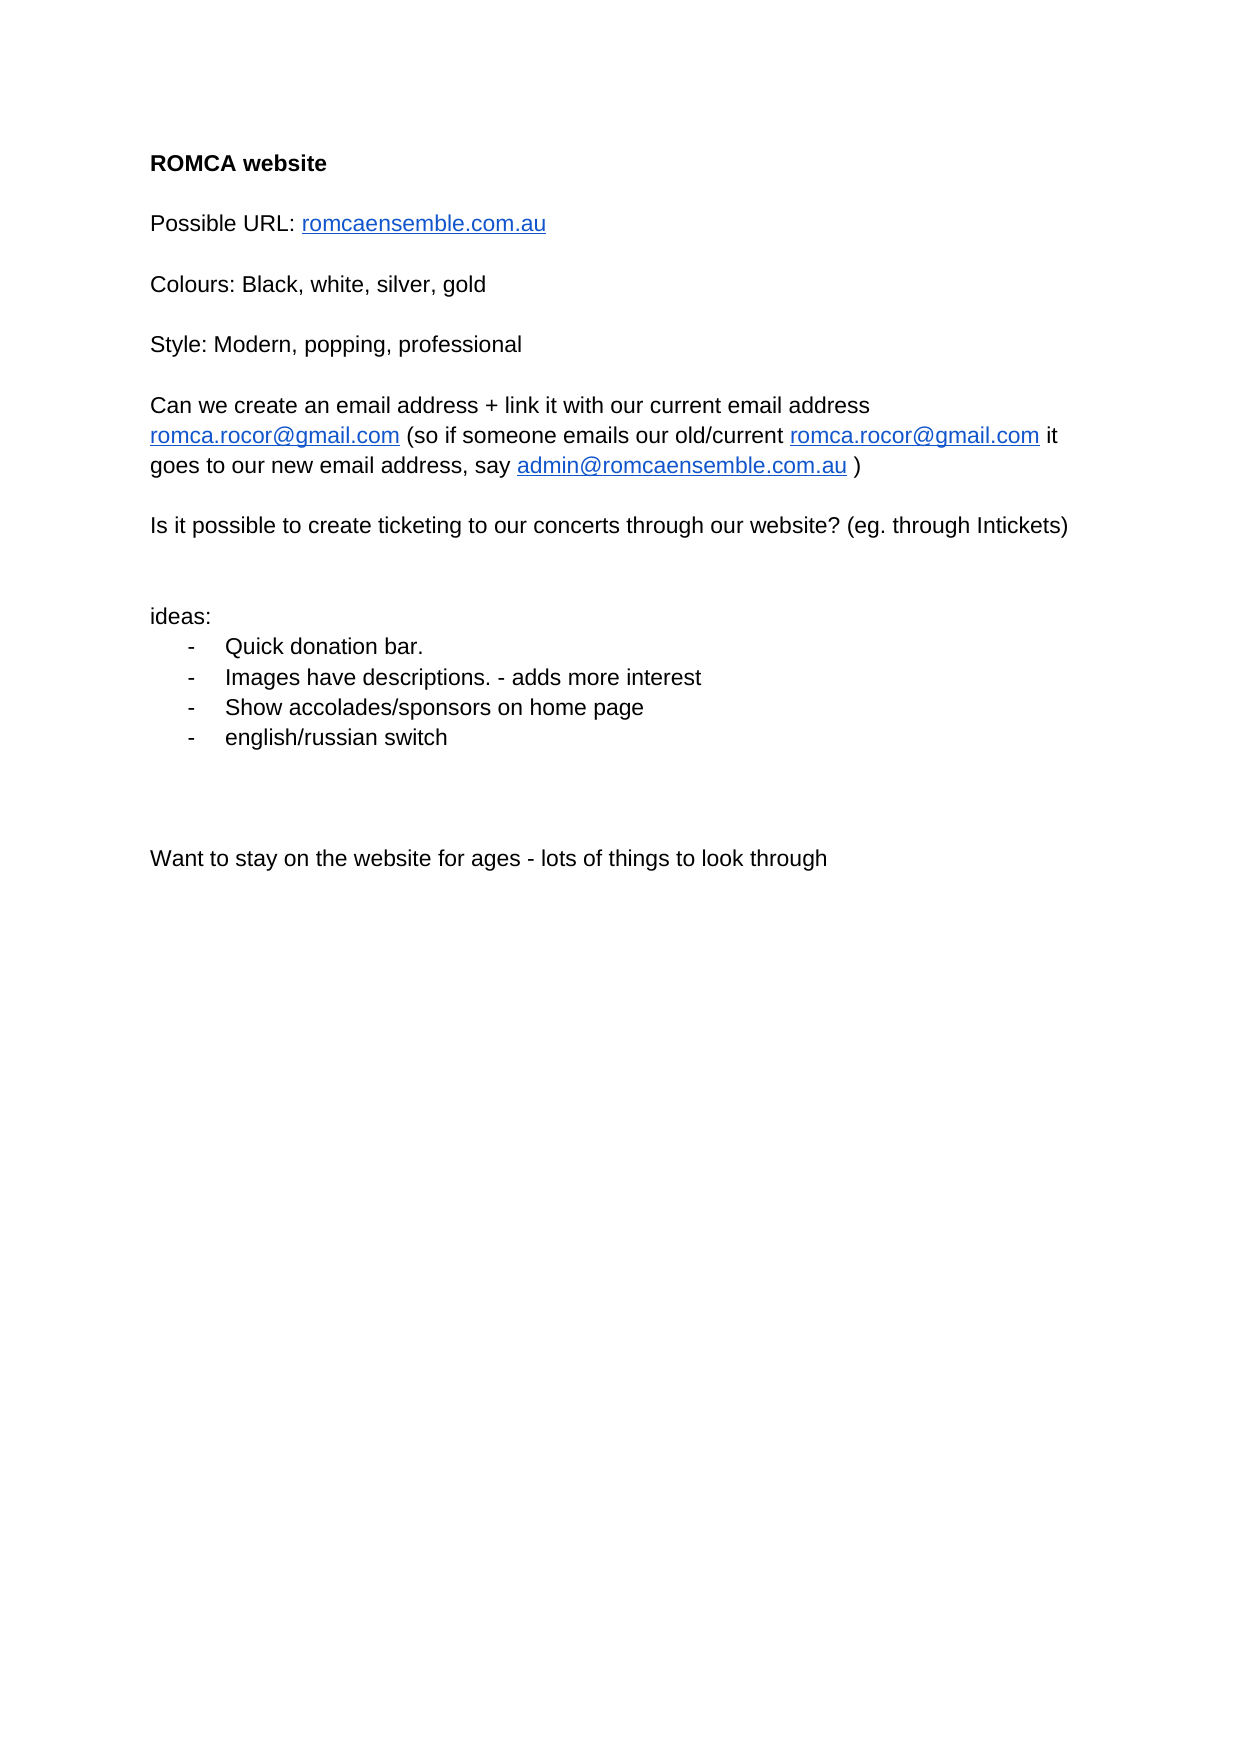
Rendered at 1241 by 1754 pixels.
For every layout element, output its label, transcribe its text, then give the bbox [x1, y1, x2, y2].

text Possible URL: romcaensemble.com.au [150, 210, 1090, 237]
text Want to stay on the website for ages - lots of things to look through [150, 845, 1090, 871]
list Quick donation bar. [187, 633, 1090, 660]
text Style: Modern, popping, professional [150, 331, 1090, 358]
list Images have descriptions. - adds more interest [187, 663, 1090, 690]
text ROMCA website [150, 150, 1090, 176]
list english/russian switch [187, 724, 1090, 750]
text Is it possible to create ticketing to our concerts through our website? (eg. through Intickets) [150, 512, 1090, 539]
list Show accolades/sponsors on home page [187, 694, 1090, 720]
text Colours: Black, white, silver, gold [150, 271, 1090, 297]
text Can we create an email address + link it with our current email address romca.rocor@gmail.com (so if someone emails our old/current romca.rocor@gmail.com it goes to our new email address, say admin@romcaensemble.com.au ) [150, 392, 1090, 478]
text ideas: [150, 603, 1090, 629]
